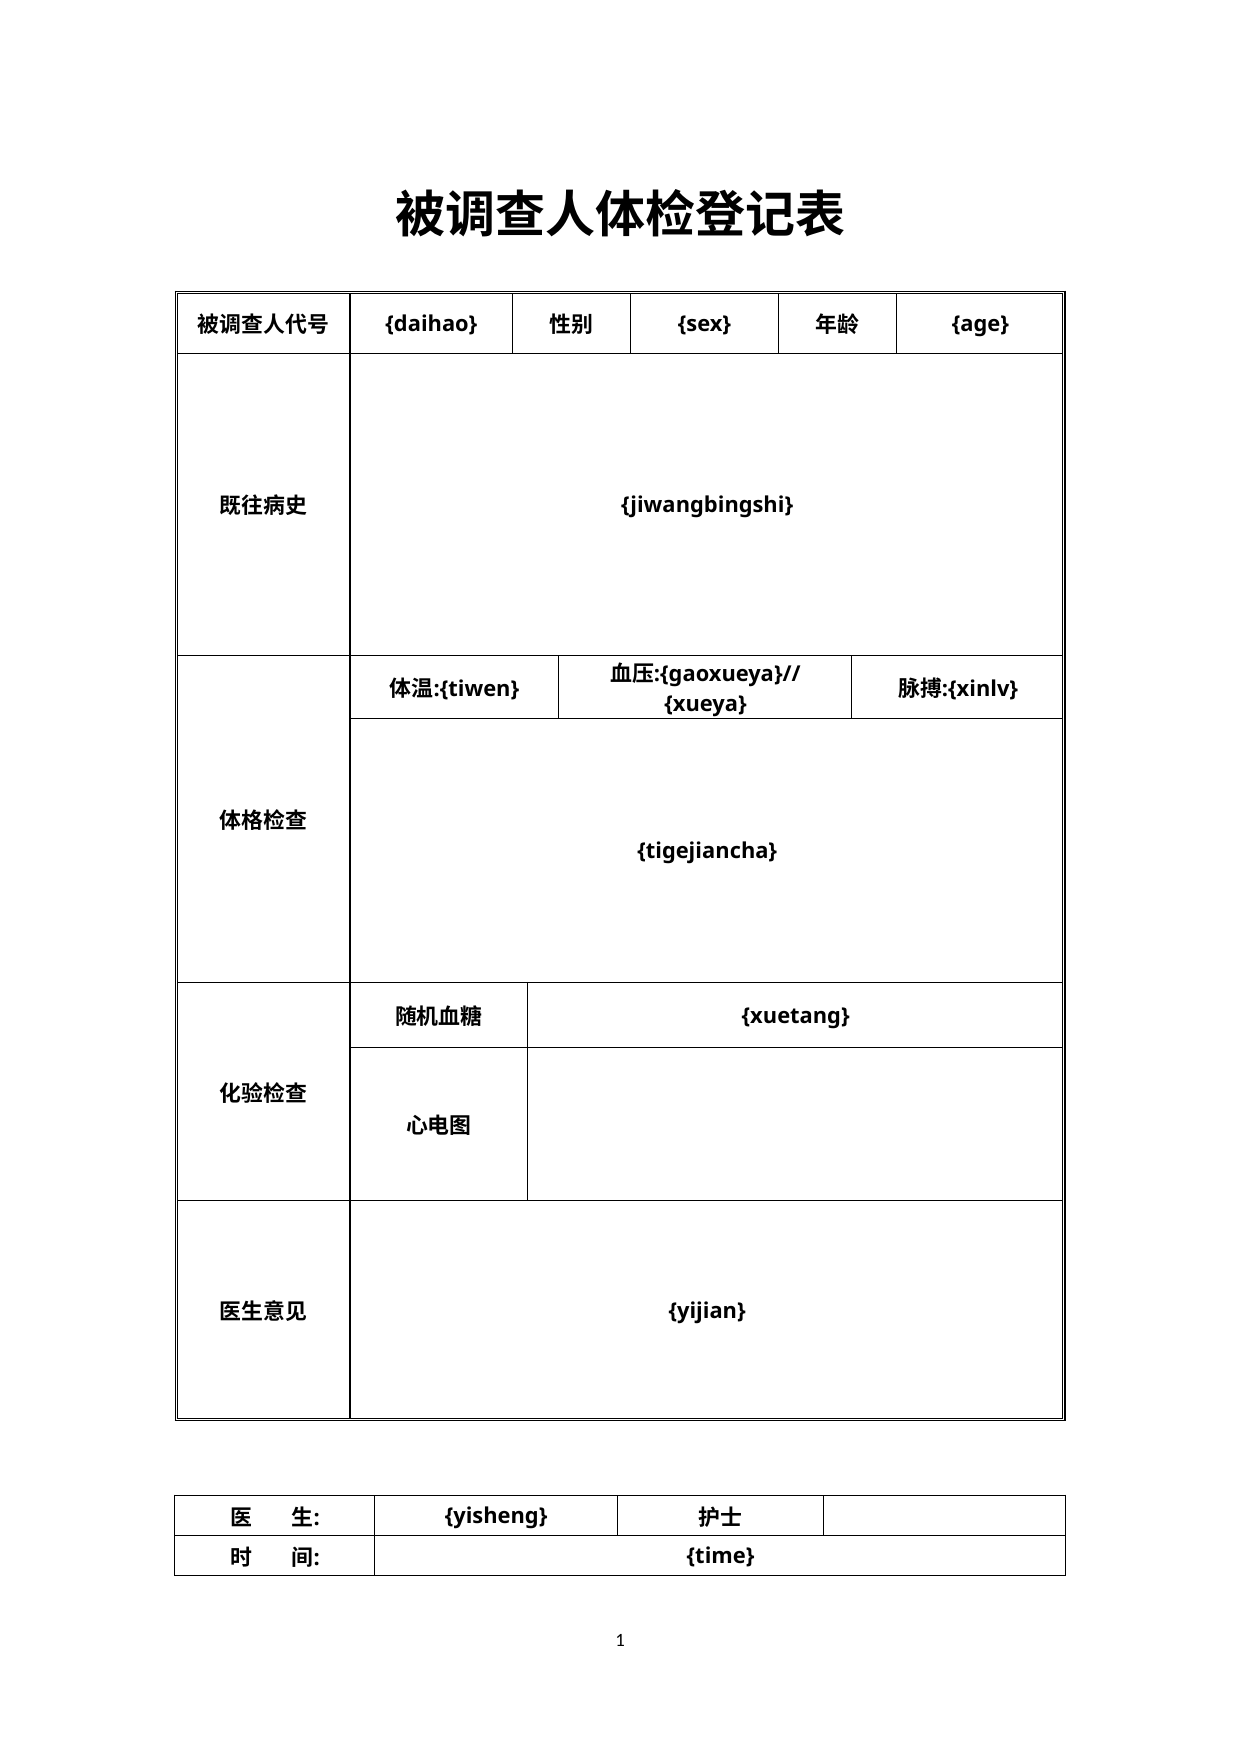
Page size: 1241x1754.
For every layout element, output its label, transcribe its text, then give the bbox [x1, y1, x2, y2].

table_cell {xuetang} [528, 983, 1062, 1047]
table_cell {yijian} [351, 1201, 1062, 1418]
table_cell {jiwangbingshi} [351, 354, 1062, 655]
table_cell 体格检查 [178, 656, 349, 982]
table_header [824, 1496, 1065, 1535]
table_cell 时 间: [175, 1536, 374, 1574]
table_header {yisheng} [375, 1496, 617, 1535]
table_header 医 生: [175, 1496, 374, 1535]
table_cell 医生意见 [178, 1201, 349, 1418]
table_header 年龄 [779, 294, 896, 352]
table_cell 随机血糖 [351, 983, 527, 1047]
table_header {age} [897, 294, 1062, 352]
table_cell {tigejiancha} [351, 719, 1062, 982]
table_cell 化验检查 [178, 983, 349, 1200]
table_cell 血压:{gaoxueya}//{xueya} [559, 656, 851, 718]
table_header 被调查人代号 [178, 294, 349, 352]
table_cell 心电图 [351, 1048, 527, 1200]
table_header {sex} [631, 294, 778, 352]
table_cell 既往病史 [178, 354, 349, 655]
table_cell {time} [375, 1536, 1065, 1574]
text 被调查人体检登记表 [187, 162, 1053, 259]
table_cell [528, 1048, 1062, 1200]
table_header 性别 [513, 294, 630, 352]
table_header {daihao} [351, 294, 512, 352]
table_cell 脉搏:{xinlv} [852, 656, 1062, 718]
table_cell 体温:{tiwen} [351, 656, 558, 718]
table_header 护士 [618, 1496, 823, 1535]
